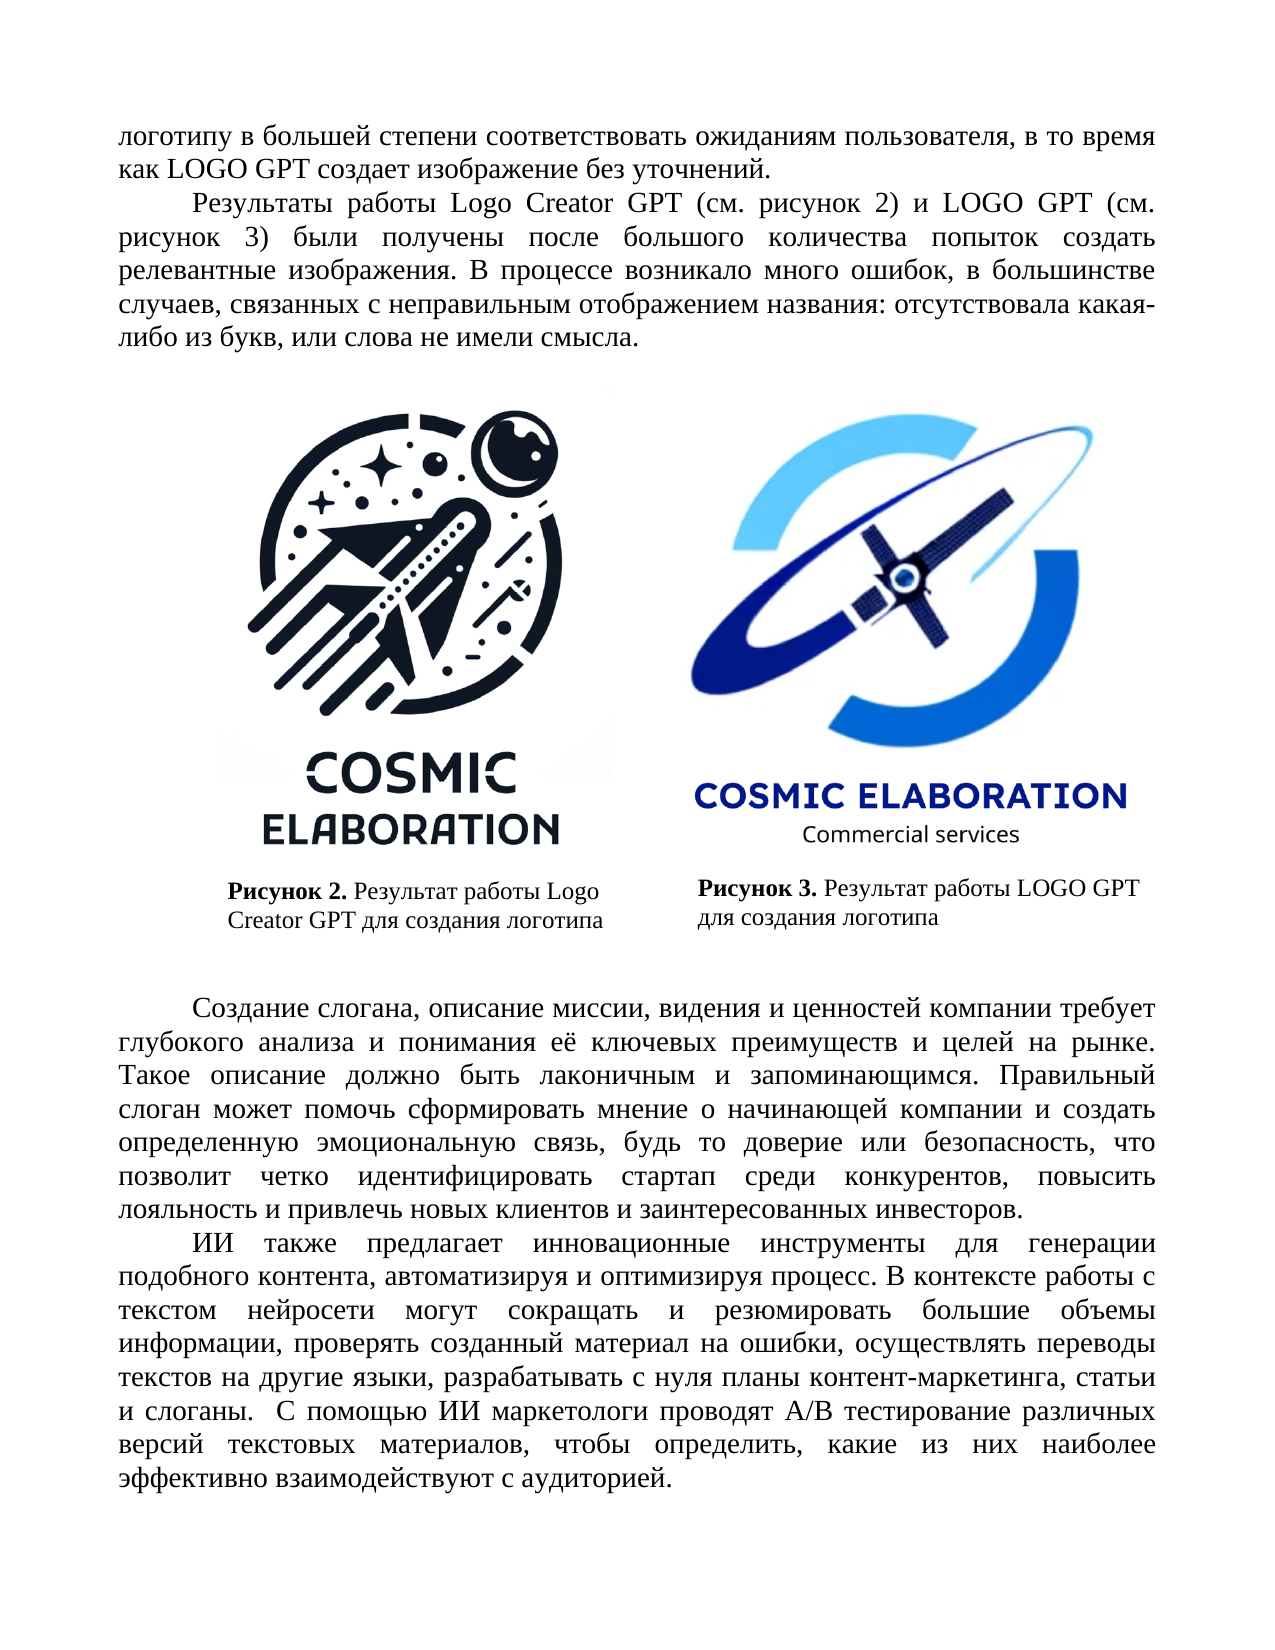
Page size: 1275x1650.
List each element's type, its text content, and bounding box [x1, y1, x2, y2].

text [118, 118, 1157, 185]
text ИИ также предлагает инновационные инструменты для генерации подобного контента, автоматизируя и оптимизируя процесс. В контексте работы с текстом нейросети могут сокращать и резюмировать большие объемы информации, проверять созданный материал на ошибки, осуществлять переводы текстов на другие языки, разрабатывать с нуля планы контент-маркетинга, статьи и слоганы. С помощью ИИ маркетологи проводят A/B тестирование различных версий текстовых материалов, чтобы определить, какие из них наиболее эффективно взаимодействуют с аудиторией. [118, 1225, 1157, 1493]
picture [221, 386, 614, 867]
text Создание слогана, описание миссии, видения и ценностей компании требует глубокого анализа и понимания её ключевых преимуществ и целей на рынке. Такое описание должно быть лаконичным и запоминающимся. Правильный слоган может помочь сформировать мнение о начинающей компании и создать определенную эмоциональную связь, будь то доверие или безопасность, что позволит четко идентифицировать стартап среди конкурентов, повысить лояльность и привлечь новых клиентов и заинтересованных инвесторов. [118, 990, 1157, 1225]
picture [675, 387, 1150, 867]
text Результаты работы Logo Creator GPT (см. рисунок 2) и LOGO GPT (см. рисунок 3) были получены после большого количества попыток создать релевантные изображения. В процессе возникало много ошибок, в большинстве случаев, связанных с неправильным отображением названия: отсутствовала какая-либо из букв, или слова не имели смысла. [118, 185, 1157, 353]
